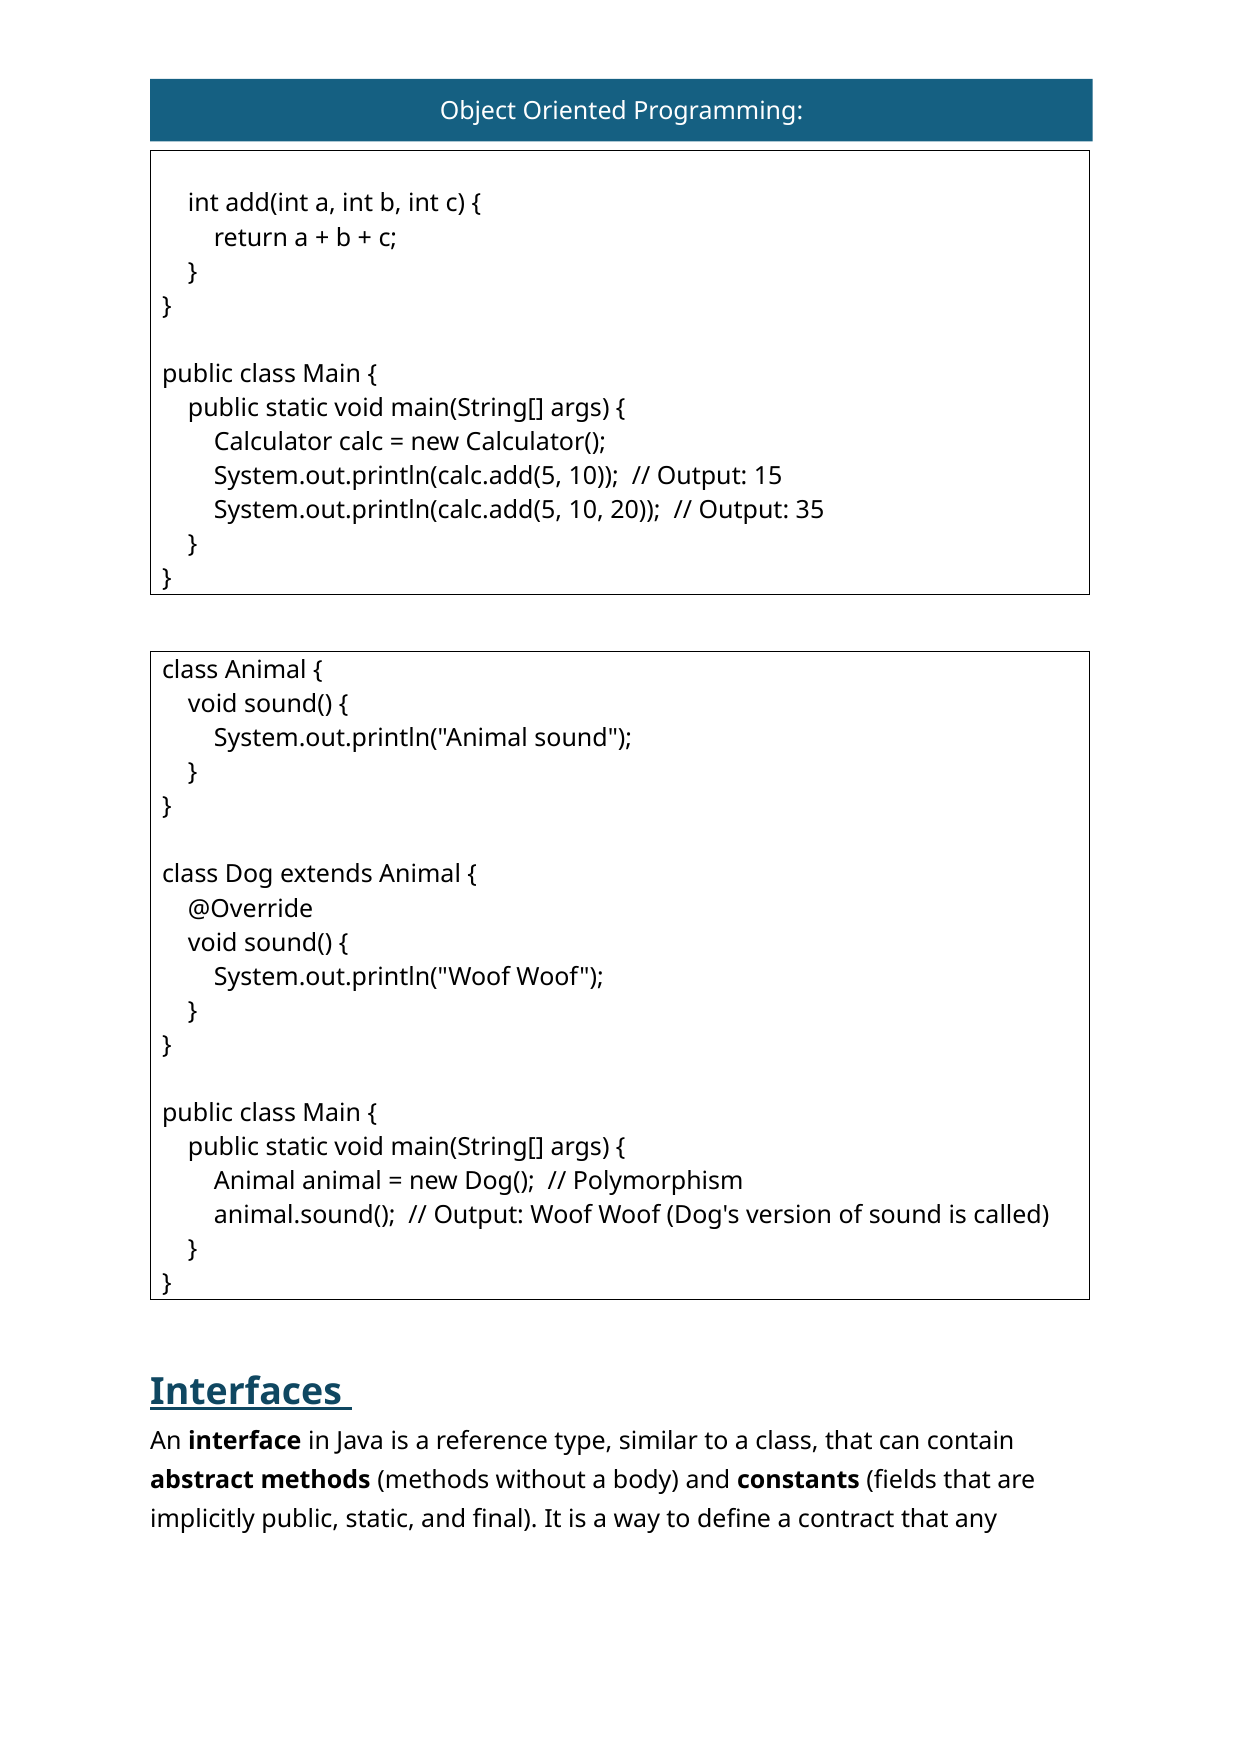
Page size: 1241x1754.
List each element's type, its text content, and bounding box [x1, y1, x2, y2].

table_header class Animal { void sound() { System.out.println("Animal sound"); } } class Dog extends Animal { @Override void sound() { System.out.println("Woof Woof"); } } public class Main { public static void main(String[] args) { Animal animal = new Dog(); // Polymorphism animal.sound(); // Output: Woof Woof (Dog's version of sound is called) } } [151, 652, 1089, 1299]
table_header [151, 151, 1089, 594]
subtitle Interfaces [150, 1364, 1090, 1415]
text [150, 1423, 1090, 1535]
